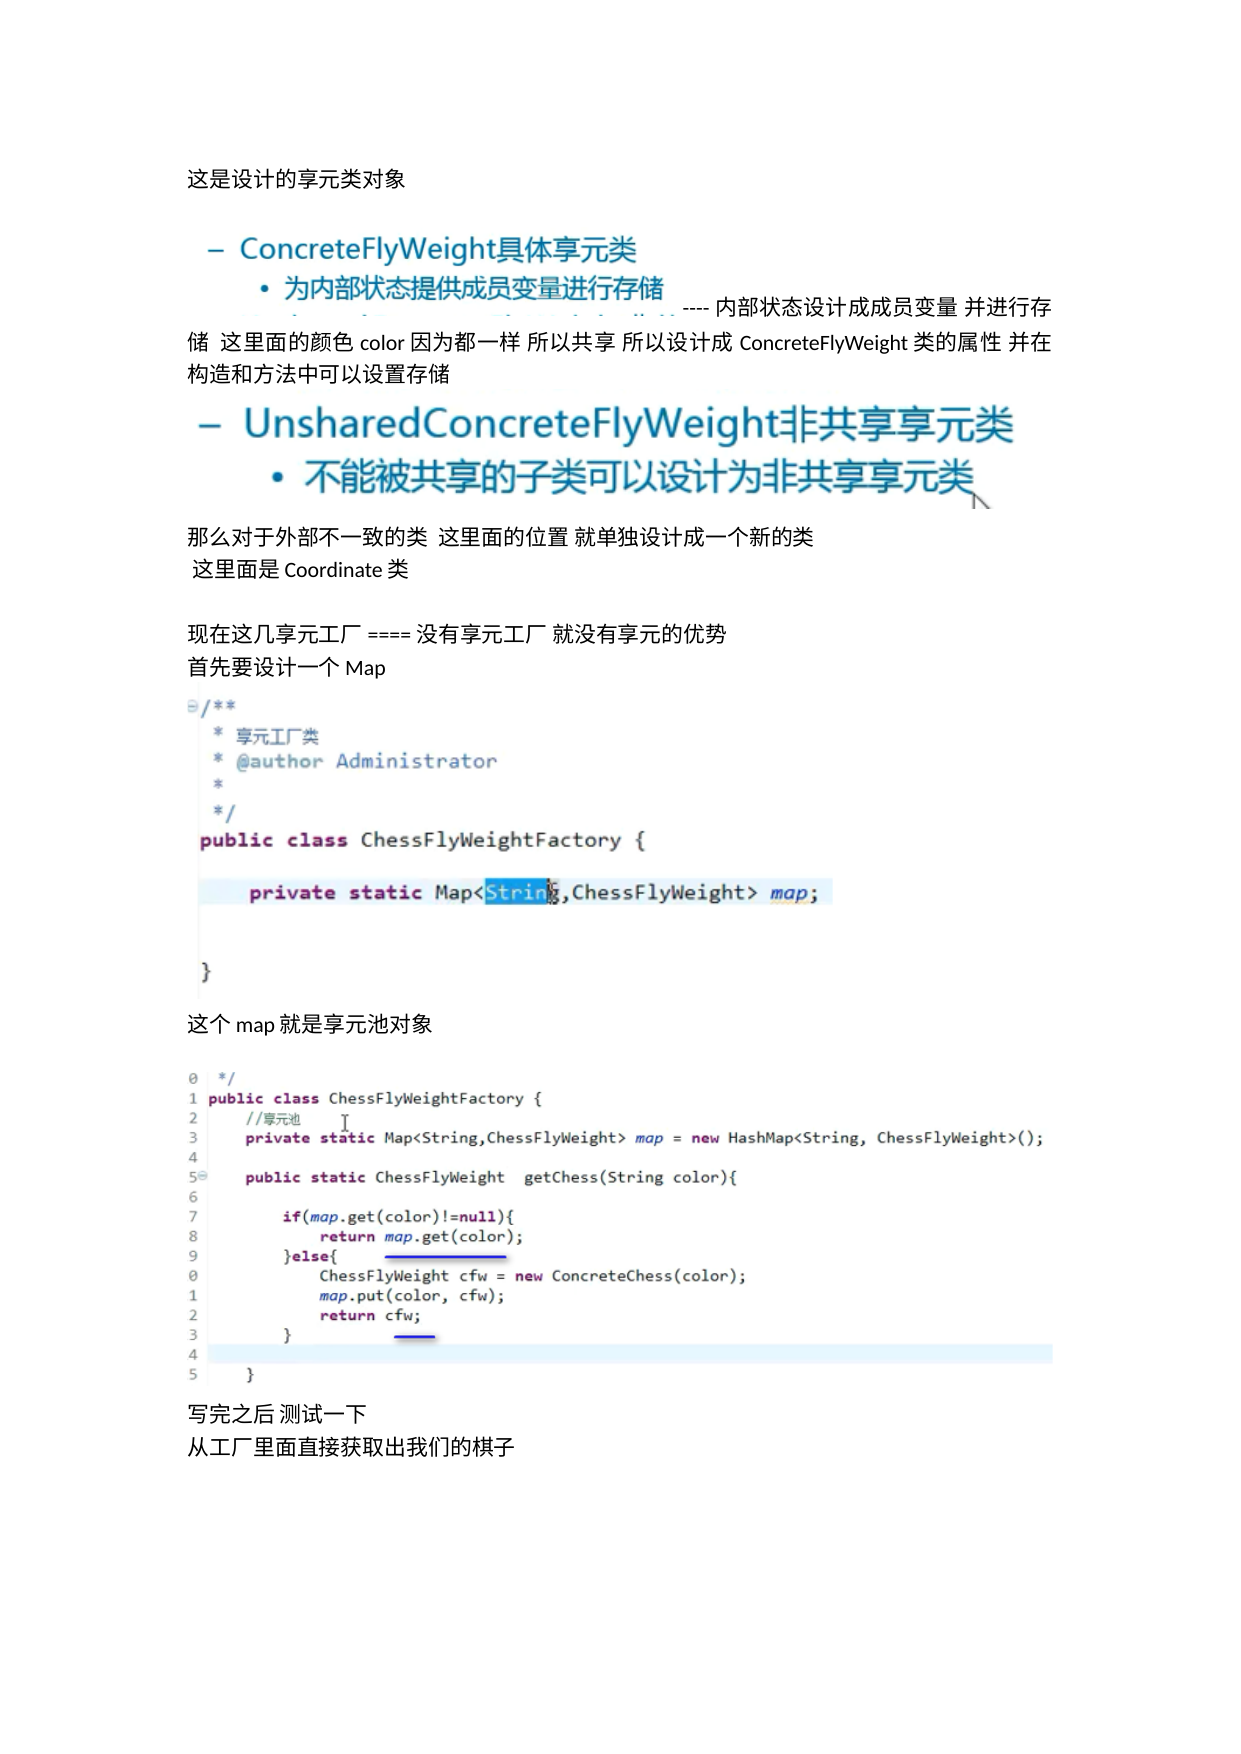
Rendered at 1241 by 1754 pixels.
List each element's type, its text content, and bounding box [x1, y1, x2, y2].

picture [187, 389, 1041, 509]
text 从工厂里面直接获取出我们的棋子 [187, 1429, 1053, 1462]
picture [187, 227, 678, 316]
text 首先要设计一个Map [187, 649, 1053, 682]
text 这个map就是享元池对象 [187, 1007, 1053, 1039]
text 写完之后 测试一下 [187, 1397, 1053, 1429]
text 这里面是Coordinate类 [187, 552, 1053, 584]
picture [187, 1072, 1053, 1386]
text 现在这几享元工厂 ==== 没有享元工厂 就没有享元的优势 [187, 617, 1053, 649]
text 这是设计的享元类对象 [187, 162, 1053, 194]
text 那么对于外部不一致的类 这里面的位置 就单独设计成一个新的类 [187, 519, 1053, 552]
picture [187, 682, 833, 999]
